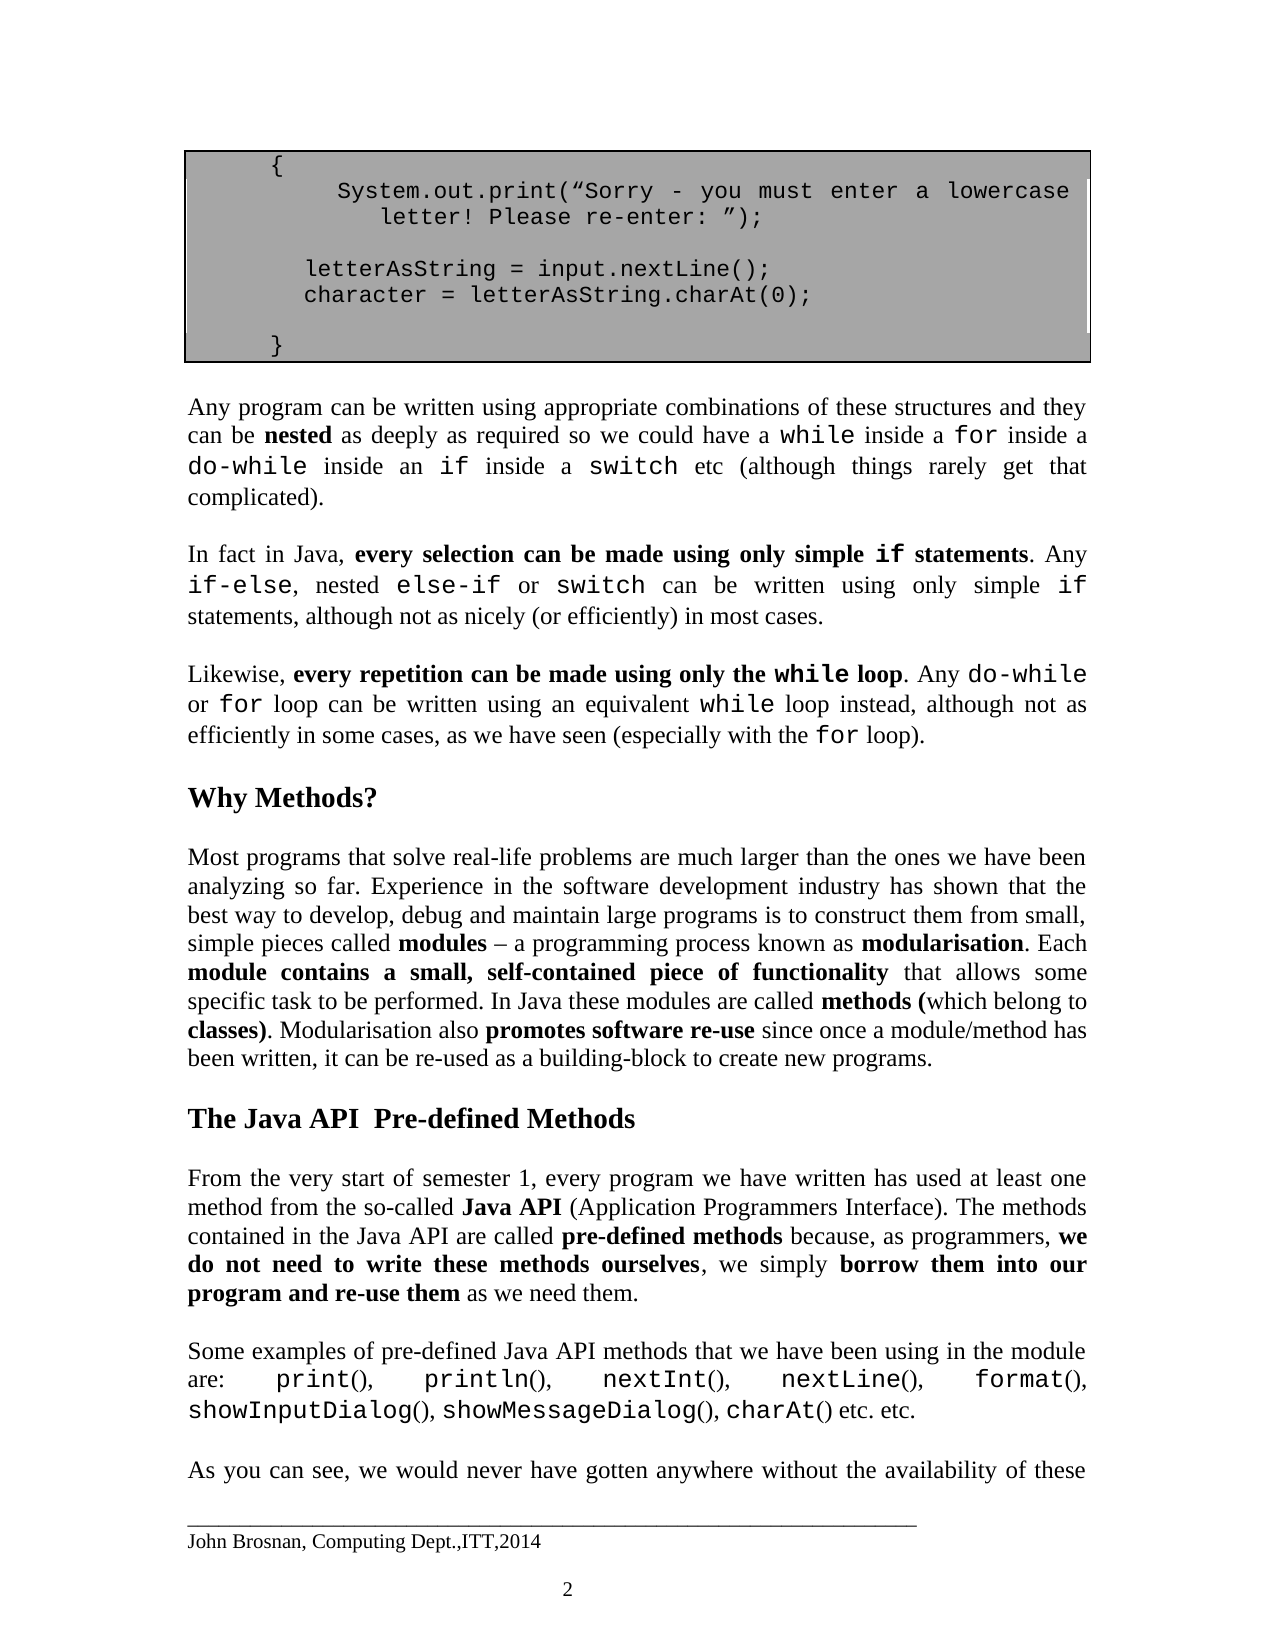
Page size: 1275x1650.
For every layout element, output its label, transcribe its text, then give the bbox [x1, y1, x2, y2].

text System.out.print(“Sorry - you must enter a lowercase letter! Please re-enter: ”); [187, 179, 1087, 231]
text Any program can be written using appropriate combinations of these structures and they can be nested as deeply as required so we could have a while inside a for inside a do-while inside an if inside a switch etc (although things rarely get that complicated). [187, 392, 1087, 511]
text character = letterAsString.charAt(0); [187, 283, 1087, 309]
text letterAsString = input.nextLine(); [187, 257, 1087, 283]
text In fact in Java, every selection can be made using only simple if statements. Any if-else, nested else-if or switch can be written using only simple if statements, although not as nicely (or efficiently) in most cases. [187, 539, 1087, 630]
text Why Methods? [187, 780, 1087, 813]
text Likewise, every repetition can be made using only the while loop. Any do-while or for loop can be written using an equivalent while loop instead, although not as efficiently in some cases, as we have seen (especially with the for loop). [187, 659, 1087, 751]
text From the very start of semester 1, every program we have written has used at least one method from the so-called Java API (Application Programmers Interface). The methods contained in the Java API are called pre-defined methods because, as programmers, we do not need to write these methods ourselves, we simply borrow them into our program and re-use them as we need them. [187, 1163, 1087, 1307]
text } [186, 330, 1090, 361]
text { [186, 152, 1090, 179]
text Most programs that solve real-life problems are much larger than the ones we have been analyzing so far. Experience in the software development industry has shown that the best way to develop, debug and maintain large programs is to construct them from small, simple pieces called modules – a programming process known as modularisation. Each module contains a small, self-contained piece of functionality that allows some specific task to be performed. In Java these modules are called methods (which belong to classes). Modularisation also promotes software re-use since once a module/method has been written, it can be re-used as a building-block to create new programs. [187, 842, 1087, 1072]
text Some examples of pre-defined Java API methods that we have been using in the module are: print(), println(), nextInt(), nextLine(), format(), showInputDialog(), showMessageDialog(), charAt() etc. etc. [187, 1336, 1087, 1426]
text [187, 1455, 1087, 1484]
text The Java API Pre-defined Methods [187, 1101, 1087, 1134]
